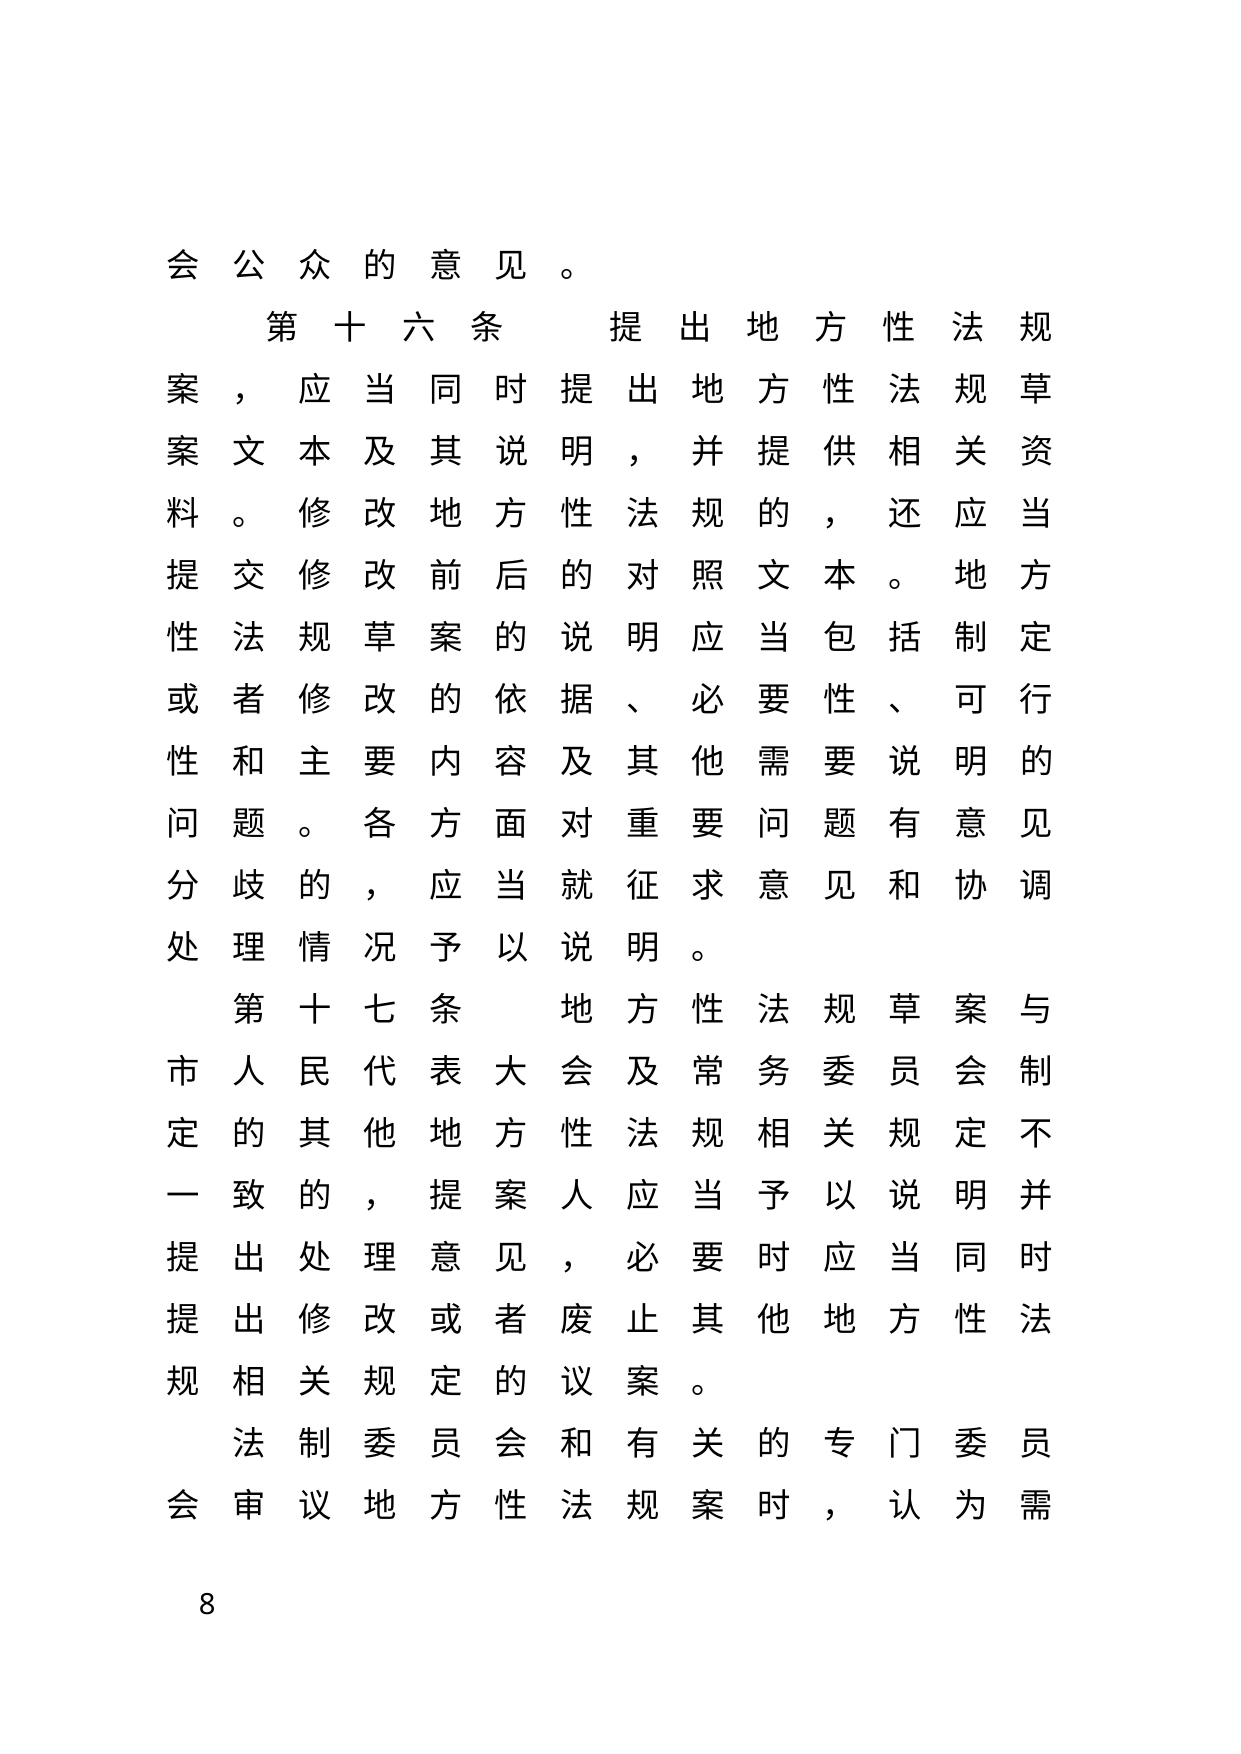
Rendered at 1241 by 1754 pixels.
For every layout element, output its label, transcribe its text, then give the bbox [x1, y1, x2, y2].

text 第十六条 提出地方性法规案，应当同时提出地方性法规草案文本及其说明，并提供相关资料。修改地方性法规的，还应当提交修改前后的对照文本。地方性法规草案的说明应当包括制定或者修改的依据、必要性、可行性和主要内容及其他需要说明的问题。各方面对重要问题有意见分歧的，应当就征求意见和协调处理情况予以说明。 [167, 294, 1085, 976]
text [167, 1410, 1085, 1534]
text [167, 232, 1085, 294]
text 第十七条 地方性法规草案与市人民代表大会及常务委员会制定的其他地方性法规相关规定不一致的，提案人应当予以说明并提出处理意见，必要时应当同时提出修改或者废止其他地方性法规相关规定的议案。 [167, 976, 1085, 1410]
